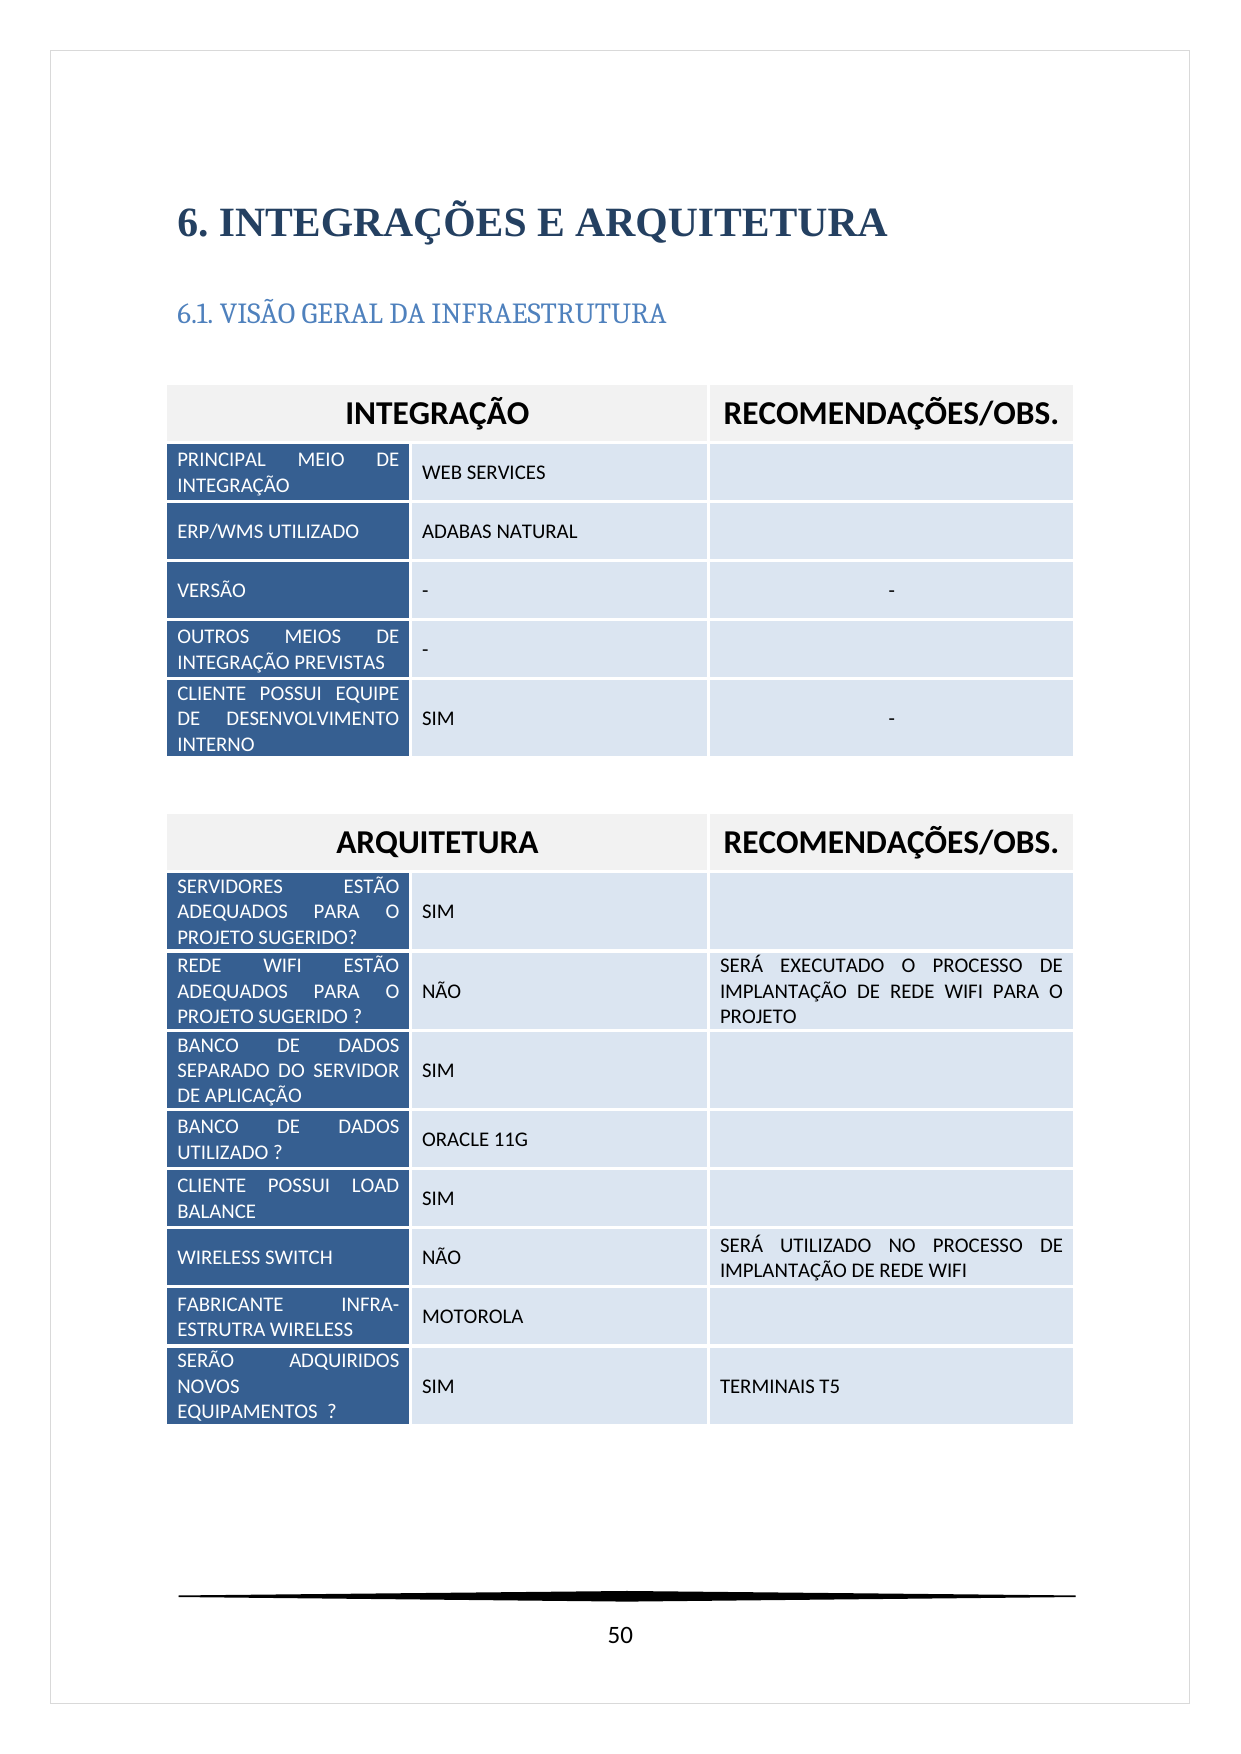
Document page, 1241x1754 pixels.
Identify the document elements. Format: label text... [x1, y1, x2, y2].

table_cell [710, 503, 1073, 559]
table_cell ADABAS NATURAL [412, 503, 707, 559]
table_cell [710, 1111, 1073, 1167]
table_cell REDE WIFI ESTÃO ADEQUADOS PARA O PROJETO SUGERIDO ? [167, 953, 409, 1029]
table_cell [710, 1170, 1073, 1226]
table_cell WEB SERVICES [412, 444, 707, 500]
table_cell - [412, 621, 707, 677]
table_cell FABRICANTE INFRA-ESTRUTRA WIRELESS [167, 1288, 409, 1344]
table_cell SERÃO ADQUIRIDOS NOVOS EQUIPAMENTOS ? [167, 1348, 409, 1424]
subtitle 6.1. VISÃO GERAL DA INFRAESTRUTURA [177, 297, 1063, 330]
table_cell SERÁ EXECUTADO O PROCESSO DE IMPLANTAÇÃO DE REDE WIFI PARA O PROJETO [710, 953, 1073, 1029]
table_cell PRINCIPAL MEIO DE INTEGRAÇÃO [167, 444, 409, 500]
table_cell SIM [412, 873, 707, 949]
table_cell SERÁ UTILIZADO NO PROCESSO DE IMPLANTAÇÃO DE REDE WIFI [710, 1229, 1073, 1285]
table_cell SIM [412, 1032, 707, 1108]
table_header RECOMENDAÇÕES/OBS. [710, 814, 1073, 870]
table_cell SIM [412, 1348, 707, 1424]
table_cell - [710, 680, 1073, 756]
table_cell OUTROS MEIOS DE INTEGRAÇÃO PREVISTAS [167, 621, 409, 677]
table_cell [710, 621, 1073, 677]
table_cell - [710, 562, 1073, 618]
table_cell NÃO [412, 953, 707, 1029]
table_cell [710, 873, 1073, 949]
table_cell CLIENTE POSSUI LOAD BALANCE [167, 1170, 409, 1226]
table_header ARQUITETURA [167, 814, 707, 870]
table_cell SIM [412, 1170, 707, 1226]
table_header RECOMENDAÇÕES/OBS. [710, 385, 1073, 441]
table_cell MOTOROLA [412, 1288, 707, 1344]
table_cell BANCO DE DADOS UTILIZADO ? [167, 1111, 409, 1167]
table_cell [710, 1032, 1073, 1108]
table_cell [710, 444, 1073, 500]
table_cell - [412, 562, 707, 618]
table_cell NÃO [412, 1229, 707, 1285]
table_cell WIRELESS SWITCH [167, 1229, 409, 1285]
table_cell ERP/WMS UTILIZADO [167, 503, 409, 559]
table_cell [710, 1288, 1073, 1344]
table_cell CLIENTE POSSUI EQUIPE DE DESENVOLVIMENTO INTERNO [167, 680, 409, 756]
table_cell VERSÃO [167, 562, 409, 618]
table_cell SIM [412, 680, 707, 756]
table_cell SERVIDORES ESTÃO ADEQUADOS PARA O PROJETO SUGERIDO? [167, 873, 409, 949]
subtitle 6. INTEGRAÇÕES E ARQUITETURA [177, 197, 1063, 245]
table_cell BANCO DE DADOS SEPARADO DO SERVIDOR DE APLICAÇÃO [167, 1032, 409, 1108]
table_cell ORACLE 11G [412, 1111, 707, 1167]
table_cell TERMINAIS T5 [710, 1348, 1073, 1424]
table_header INTEGRAÇÃO [167, 385, 707, 441]
